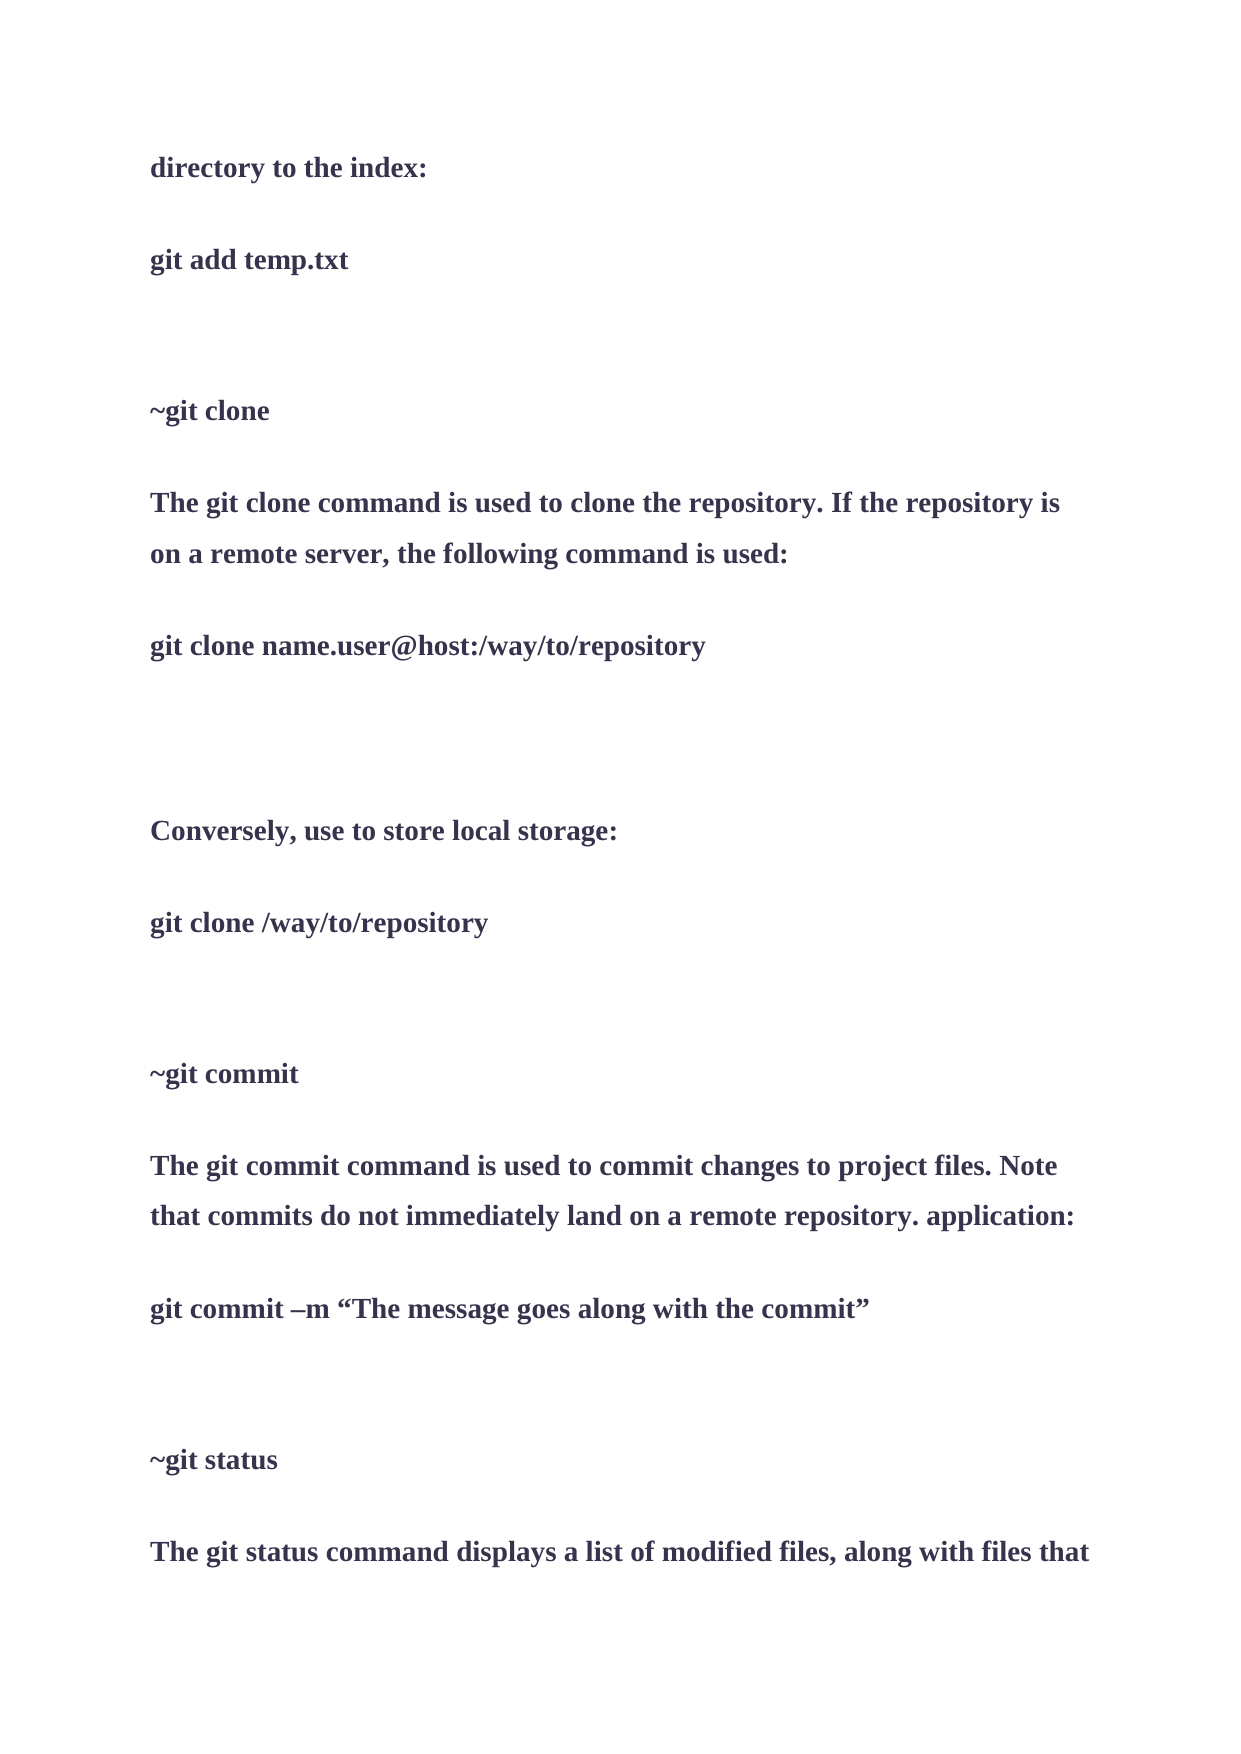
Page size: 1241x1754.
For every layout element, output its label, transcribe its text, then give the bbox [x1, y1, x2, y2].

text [150, 150, 1090, 363]
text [150, 1442, 1090, 1568]
text ~git commit The git commit command is used to commit changes to project files. Note that commits do not immediately land on a remote repository. application: git commit –m “The message goes along with the commit” [150, 1056, 1090, 1411]
text ~git clone The git clone command is used to clone the repository. If the repository is on a remote server, the following command is used: git clone name.user@host:/way/to/repository Conversely, use to store local storage: git clone /way/to/repository [150, 393, 1090, 1025]
